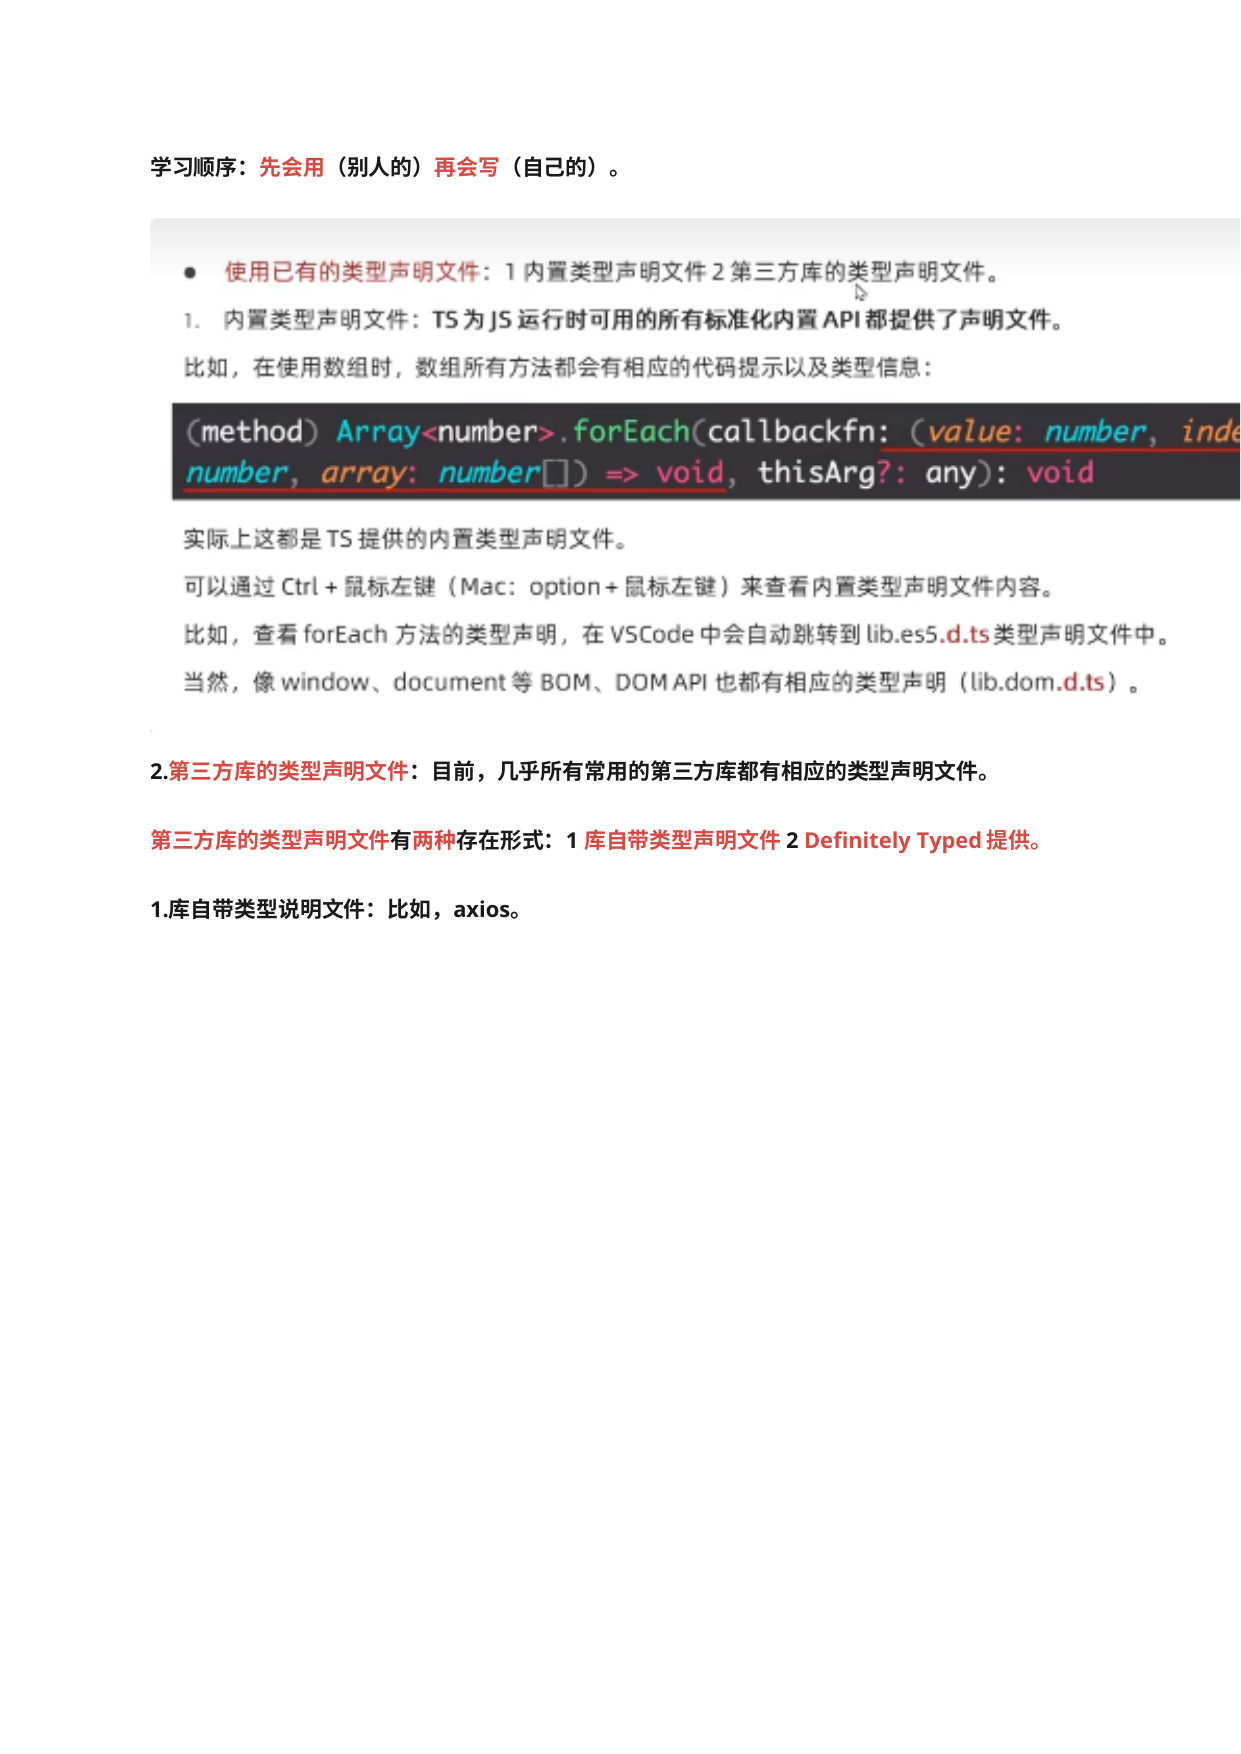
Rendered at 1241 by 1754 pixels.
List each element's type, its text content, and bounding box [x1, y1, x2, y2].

subtitle 第三方库的类型声明文件有两种存在形式：1 库自带类型声明文件 2 Definitely Typed提供。 [150, 823, 1090, 855]
subtitle 1.库自带类型说明文件：比如，axios。 [150, 892, 1090, 923]
picture [150, 218, 1241, 733]
subtitle 学习顺序：先会用（别人的）再会写（自己的）。 [150, 150, 1090, 182]
subtitle 2.第三方库的类型声明文件：目前，几乎所有常用的第三方库都有相应的类型声明文件。 [150, 754, 1090, 786]
